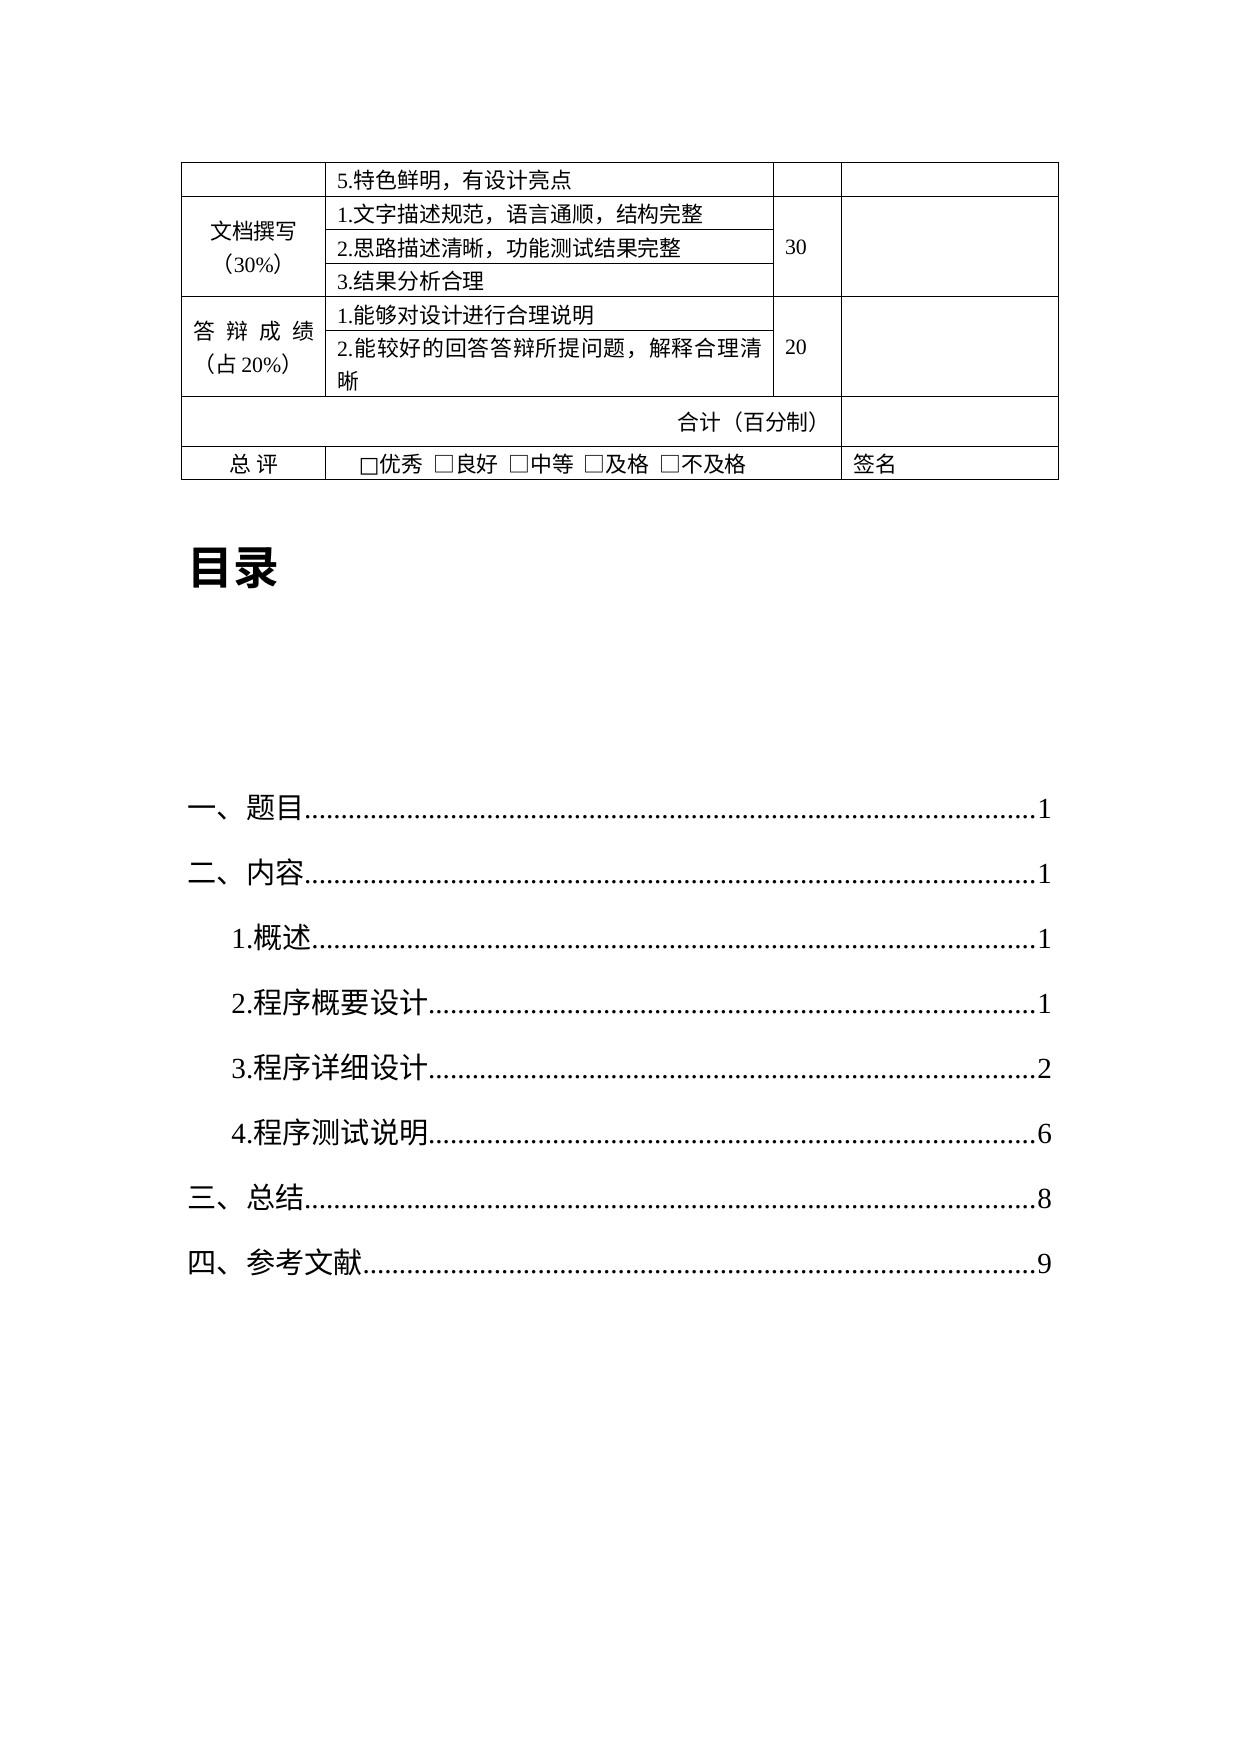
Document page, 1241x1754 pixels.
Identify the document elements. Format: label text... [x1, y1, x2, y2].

table_cell 签名 [842, 447, 1058, 479]
table_cell □优秀 □良好 □中等 □及格 □不及格 [326, 447, 841, 479]
text 一、题目 1 [187, 773, 1053, 838]
text 四、参考文献 9 [187, 1228, 1053, 1293]
text 1.概述 1 [231, 903, 1053, 968]
text 三、总结 8 [187, 1163, 1053, 1228]
table_cell 3.结果分析合理 [326, 264, 773, 296]
table_cell 30 [774, 197, 841, 296]
table_cell [842, 397, 1058, 446]
table_cell 5.特色鲜明，有设计亮点 [326, 163, 773, 196]
table_cell [842, 197, 1058, 296]
text 二、内容 1 [187, 838, 1053, 903]
subtitle 目录 [187, 516, 1053, 613]
table_cell 合计（百分制） [182, 397, 841, 446]
table_cell 2.思路描述清晰，功能测试结果完整 [326, 230, 773, 263]
table_cell 答辩成绩 （占20%） [182, 297, 325, 396]
text 2.程序概要设计 1 [231, 968, 1053, 1033]
table_cell 1.文字描述规范，语言通顺，结构完整 [326, 197, 773, 229]
table_cell 总 评 [182, 447, 325, 479]
table_cell 2.能较好的回答答辩所提问题，解释合理清晰 [326, 331, 773, 396]
text 4.程序测试说明 6 [231, 1098, 1053, 1163]
table_cell 文档撰写（30%） [182, 197, 325, 296]
text 3.程序详细设计 2 [231, 1033, 1053, 1098]
table_cell 1.能够对设计进行合理说明 [326, 297, 773, 330]
table_cell [842, 297, 1058, 396]
table_cell 20 [774, 297, 841, 396]
